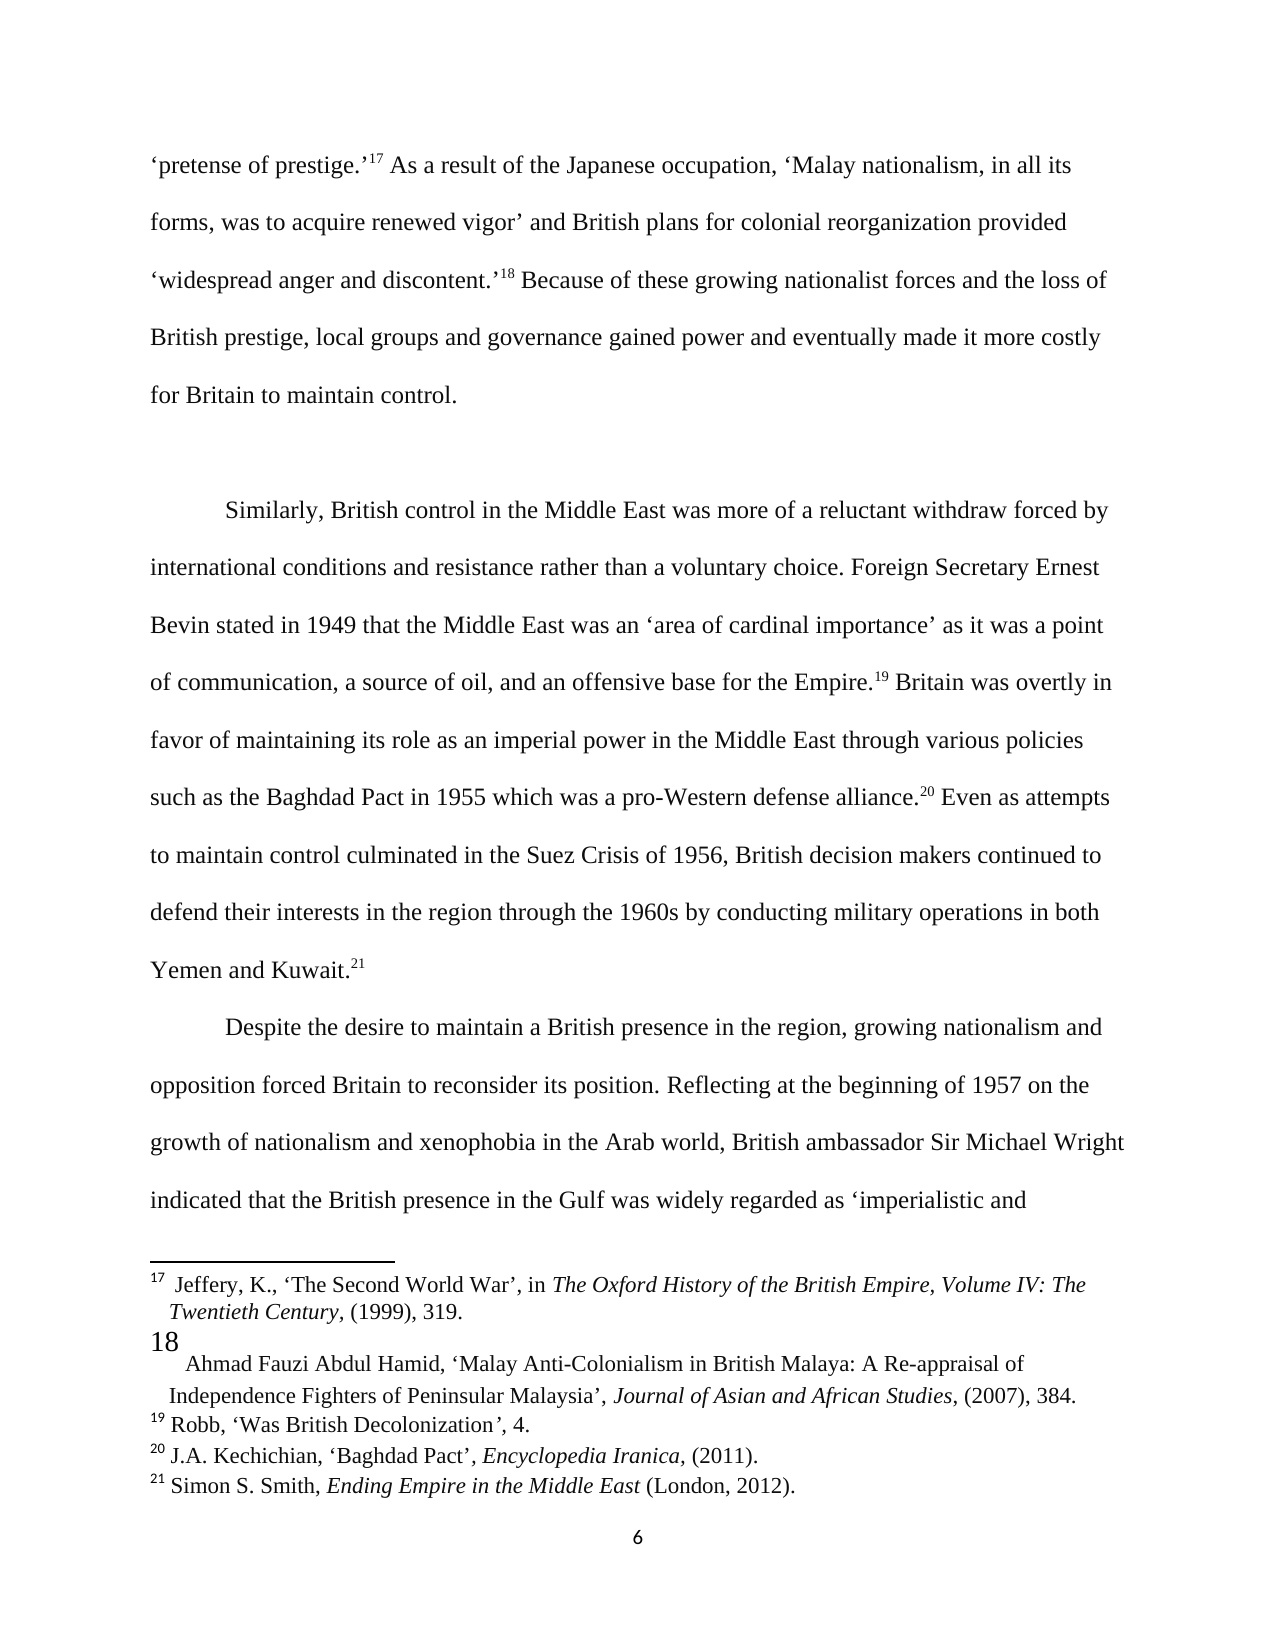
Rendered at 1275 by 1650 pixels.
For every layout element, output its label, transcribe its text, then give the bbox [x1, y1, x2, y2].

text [150, 150, 1125, 409]
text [150, 1012, 1125, 1214]
text Similarly, British control in the Middle East was more of a reluctant withdraw forced by international conditions and resistance rather than a voluntary choice. Foreign Secretary Ernest Bevin stated in 1949 that the Middle East was an ‘area of cardinal importance’ as it was a point of communication, a source of oil, and an offensive base for the Empire. Britain was overtly in favor of maintaining its role as an imperial power in the Middle East through various policies such as the Baghdad Pact in 1955 which was a pro-Western defense alliance. Even as attempts to maintain control culminated in the Suez Crisis of 1956, British decision makers continued to defend their interests in the region through the 1960s by conducting military operations in both Yemen and Kuwait. [150, 495, 1125, 984]
